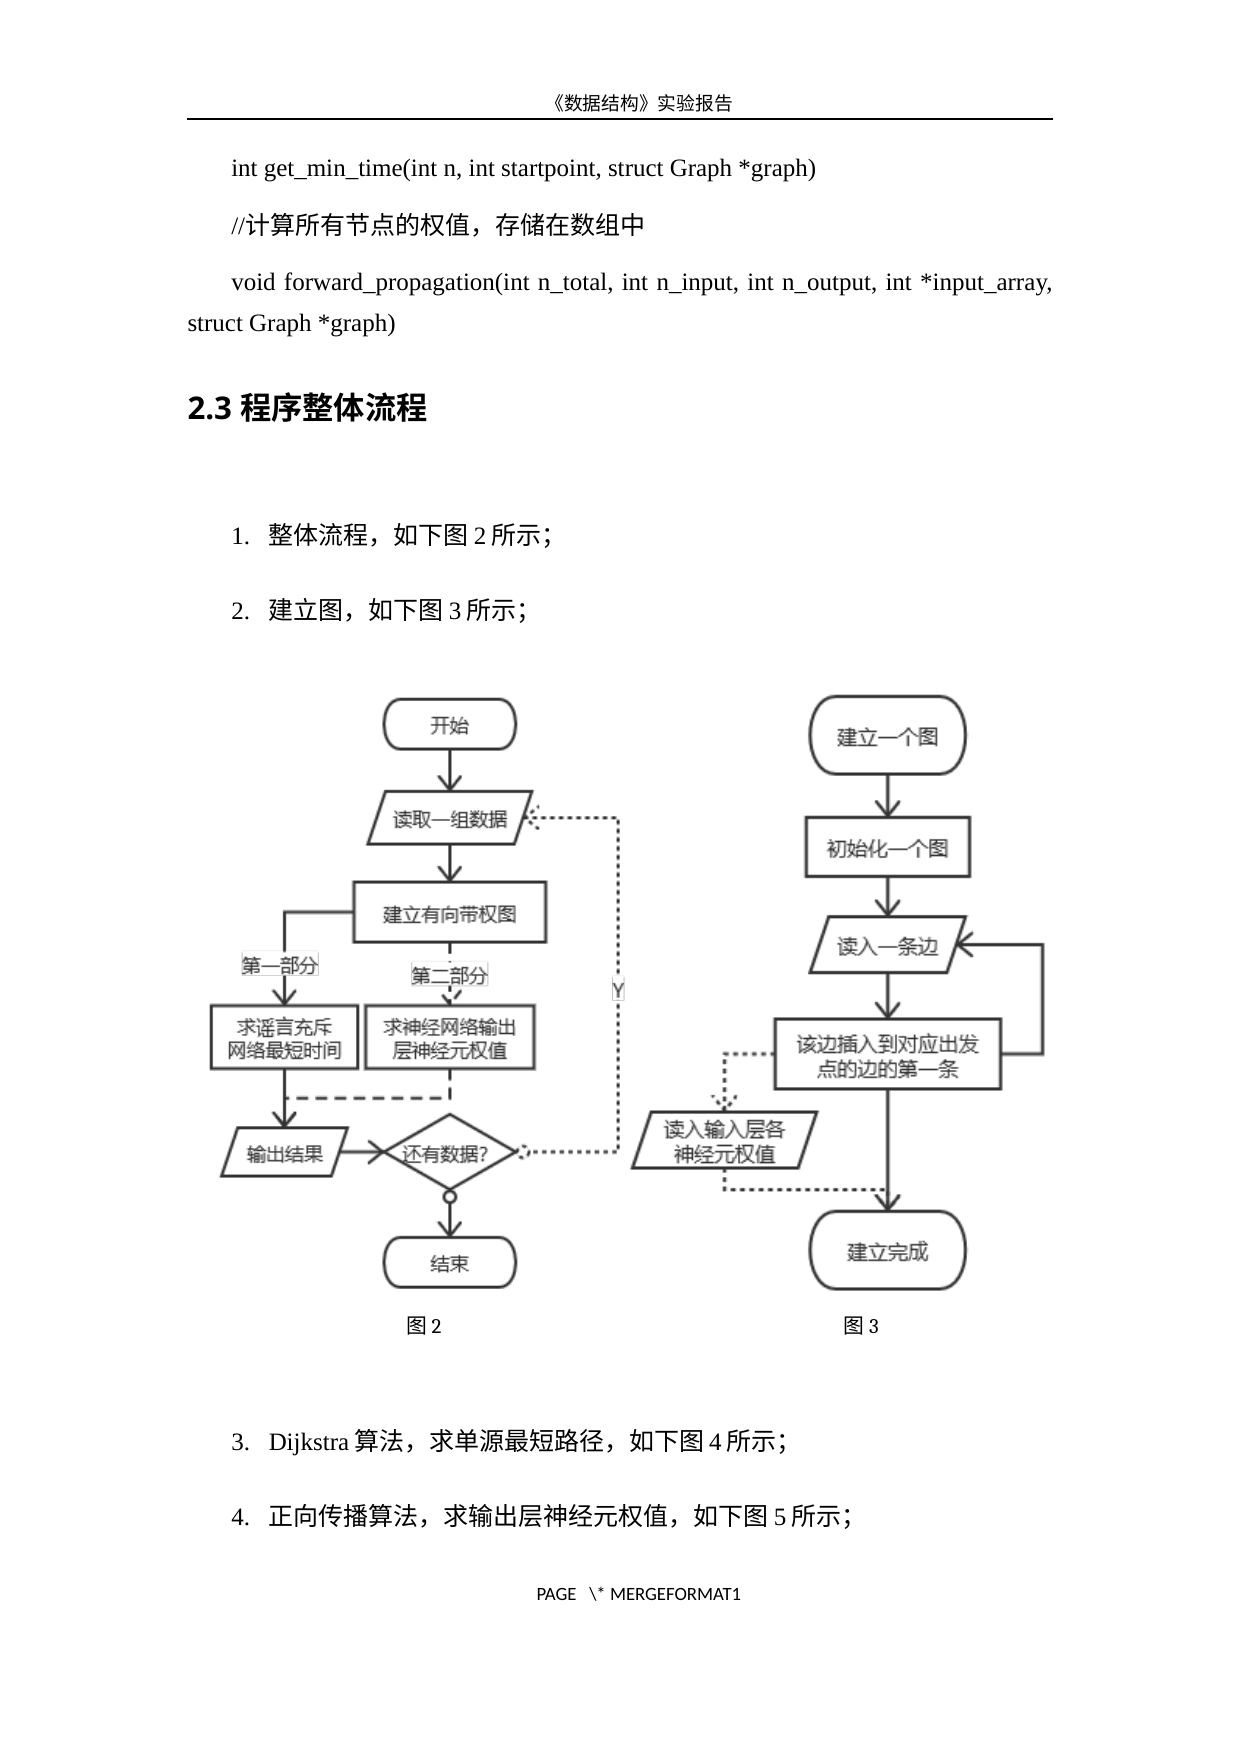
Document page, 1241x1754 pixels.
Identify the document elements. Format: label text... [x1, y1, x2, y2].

subtitle 2.3 程序整体流程 [187, 372, 1053, 440]
list 正向传播算法，求输出层神经元权值，如下图5所示； [231, 1480, 1053, 1548]
list 建立图，如下图3所示； [231, 575, 1053, 643]
text //计算所有节点的权值，存储在数组中 [187, 190, 1053, 258]
list 整体流程，如下图2所示； [231, 500, 1053, 568]
list Dijkstra算法，求单源最短路径，如下图4所示； [231, 1405, 1053, 1473]
picture [208, 689, 1047, 1300]
text 图 2 图 3 [362, 1307, 1053, 1341]
text int get_min_time(int n, int startpoint, struct Graph *graph) [187, 150, 1053, 184]
text void forward_propagation(int n_total, int n_input, int n_output, int *input_array, struct Graph *graph) [187, 265, 1053, 339]
